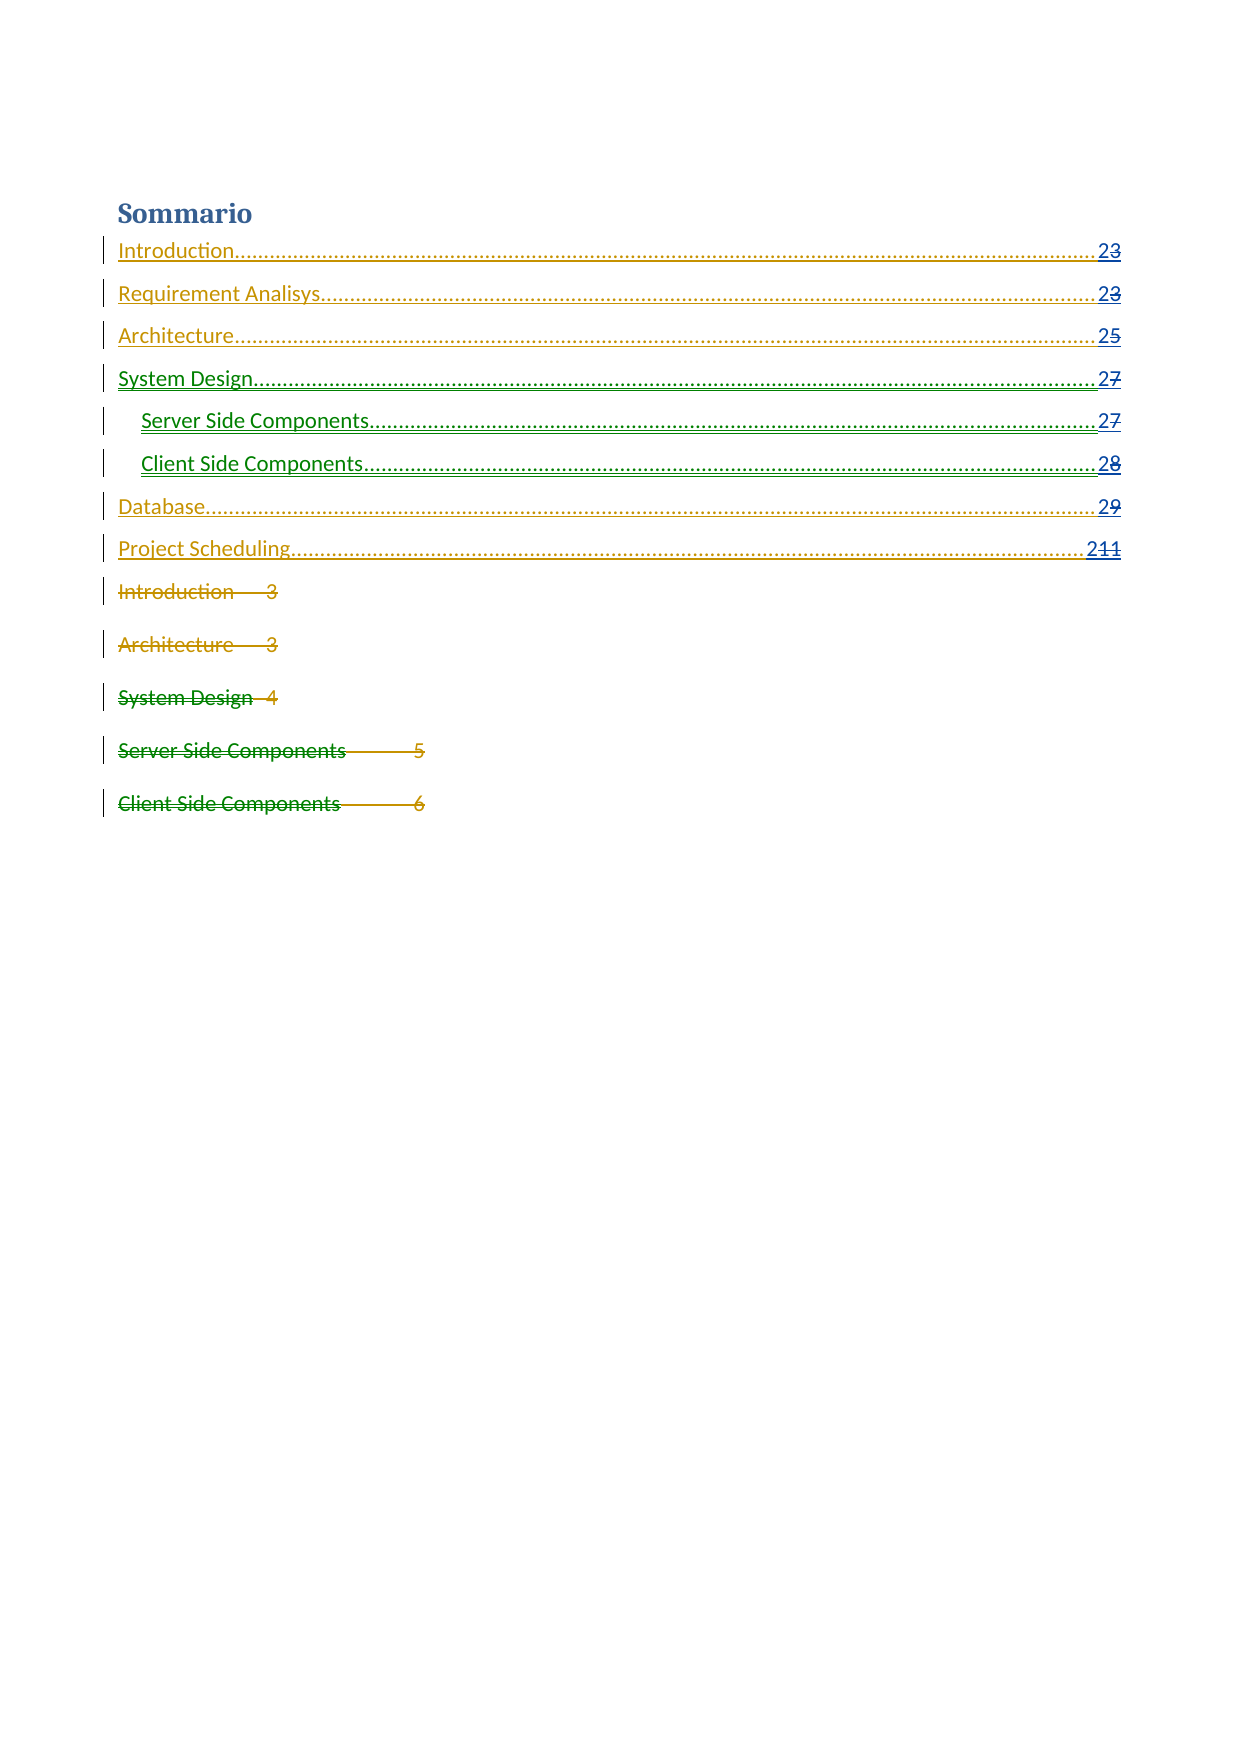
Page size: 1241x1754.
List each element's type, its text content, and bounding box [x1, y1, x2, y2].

subtitle Sommario [118, 198, 1122, 231]
